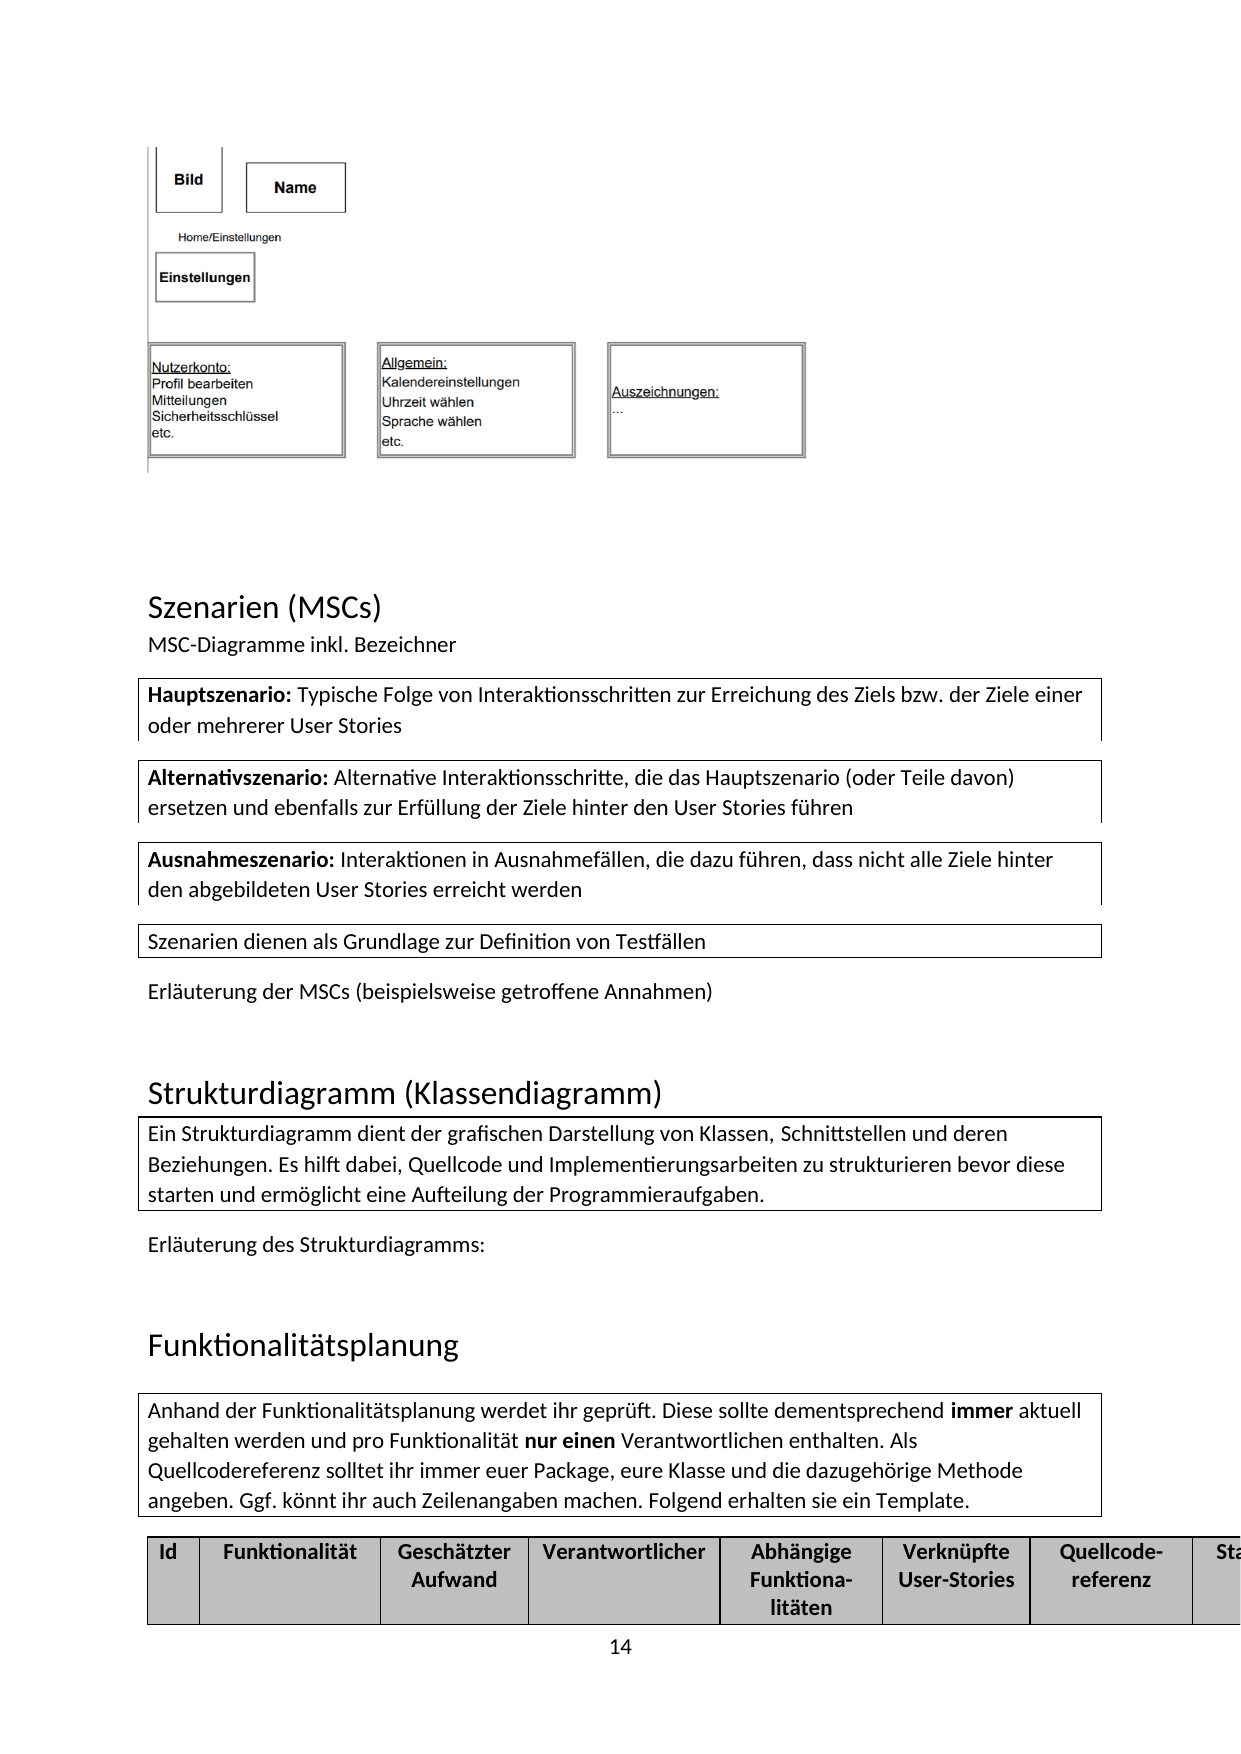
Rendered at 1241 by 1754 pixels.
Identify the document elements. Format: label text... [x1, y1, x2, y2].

table_header Status [1193, 1538, 1240, 1624]
table_header Quellcode- referenz [1031, 1538, 1192, 1624]
text Ein Strukturdiagramm dient der grafischen Darstellung von Klassen, Schnittstellen und deren Beziehungen. Es hilft dabei, Quellcode und Implementierungsarbeiten zu strukturieren bevor diese starten und ermöglicht eine Aufteilung der Programmieraufgaben. [139, 1118, 1101, 1210]
text Ausnahmeszenario: Interaktionen in Ausnahmefällen, die dazu führen, dass nicht alle Ziele hinter den abgebildeten User Stories erreicht werden [139, 843, 1101, 905]
subtitle Szenarien (MSCs) [148, 587, 1093, 627]
subtitle Funktionalitätsplanung [148, 1324, 1093, 1364]
table_header Verantwortlicher [529, 1538, 719, 1624]
table_header Abhängige Funktiona-litäten [721, 1538, 882, 1624]
text Szenarien dienen als Grundlage zur Definition von Testfällen [139, 925, 1101, 957]
subtitle Strukturdiagramm (Klassendiagramm) [148, 1072, 1093, 1113]
table_header Funktionalität [200, 1538, 380, 1624]
text MSC-Diagramme inkl. Bezeichner [148, 631, 1093, 658]
text Erläuterung der MSCs (beispielsweise getroffene Annahmen) [148, 977, 1093, 1005]
text Erläuterung des Strukturdiagramms: [148, 1230, 1093, 1258]
table_header Verknüpfte User-Stories [883, 1538, 1029, 1624]
picture [147, 147, 824, 473]
text Alternativszenario: Alternative Interaktionsschritte, die das Hauptszenario (oder Teile davon) ersetzen und ebenfalls zur Erfüllung der Ziele hinter den User Stories führen [139, 761, 1101, 823]
table_header Id [148, 1538, 199, 1624]
text Anhand der Funktionalitätsplanung werdet ihr geprüft. Diese sollte dementsprechend immer aktuell gehalten werden und pro Funktionalität nur einen Verantwortlichen enthalten. Als Quellcodereferenz solltet ihr immer euer Package, eure Klasse und die dazugehörige Methode angeben. Ggf. könnt ihr auch Zeilenangaben machen. Folgend erhalten sie ein Template. [139, 1394, 1101, 1516]
table_header Geschätzter Aufwand [381, 1538, 528, 1624]
text Hauptszenario: Typische Folge von Interaktionsschritten zur Erreichung des Ziels bzw. der Ziele einer oder mehrerer User Stories [139, 679, 1101, 741]
